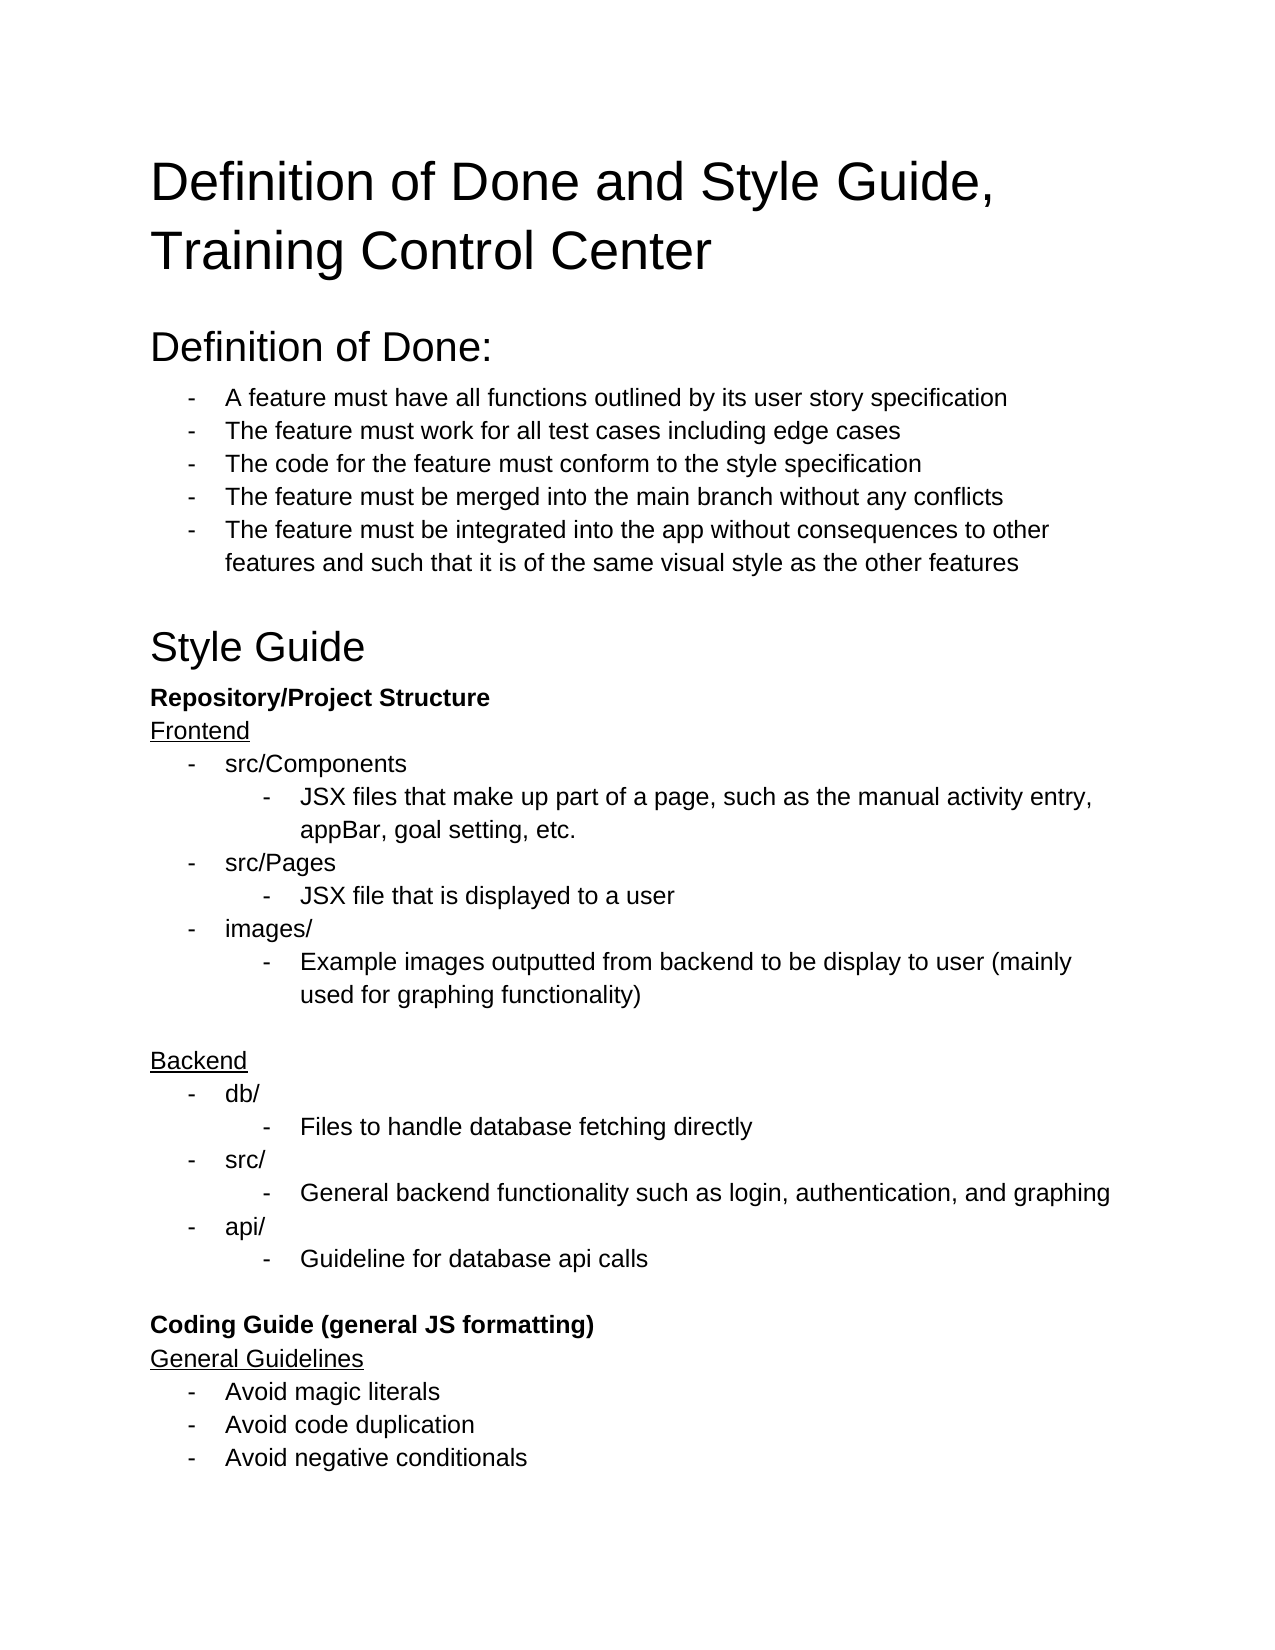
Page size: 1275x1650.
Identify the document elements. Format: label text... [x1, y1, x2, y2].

list Files to handle database fetching directly [262, 1112, 1125, 1141]
list src/Components [187, 749, 1125, 778]
list JSX files that make up part of a page, such as the manual activity entry, appBar, goal setting, etc. [262, 782, 1125, 844]
list General backend functionality such as login, authentication, and graphing [262, 1178, 1125, 1207]
text Coding Guide (general JS formatting) [150, 1311, 1125, 1339]
text Frontend [150, 716, 1125, 745]
list Avoid code duplication [187, 1409, 1125, 1438]
list api/ [187, 1211, 1125, 1240]
list The code for the feature must conform to the style specification [187, 449, 1125, 478]
list images/ [187, 914, 1125, 943]
list db/ [187, 1079, 1125, 1108]
text Repository/Project Structure [150, 683, 1125, 712]
text Backend [150, 1046, 1125, 1075]
list Avoid negative conditionals [187, 1443, 1125, 1471]
list src/Pages [187, 848, 1125, 877]
subtitle Style Guide [150, 623, 1125, 671]
list A feature must have all functions outlined by its user story specification [187, 383, 1125, 412]
title Training Control Center [150, 218, 1125, 281]
list The feature must be integrated into the app without consequences to other features and such that it is of the same visual style as the other features [187, 515, 1125, 577]
list Guideline for database api calls [262, 1244, 1125, 1273]
list JSX file that is displayed to a user [262, 881, 1125, 910]
list src/ [187, 1145, 1125, 1174]
list Example images outputted from backend to be display to user (mainly used for graphing functionality) [262, 947, 1125, 1009]
list The feature must be merged into the main branch without any conflicts [187, 482, 1125, 511]
list Avoid magic literals [187, 1377, 1125, 1405]
list The feature must work for all test cases including edge cases [187, 416, 1125, 445]
title Definition of Done and Style Guide, [150, 150, 1125, 212]
text General Guidelines [150, 1343, 1125, 1372]
subtitle Definition of Done: [150, 322, 1125, 370]
